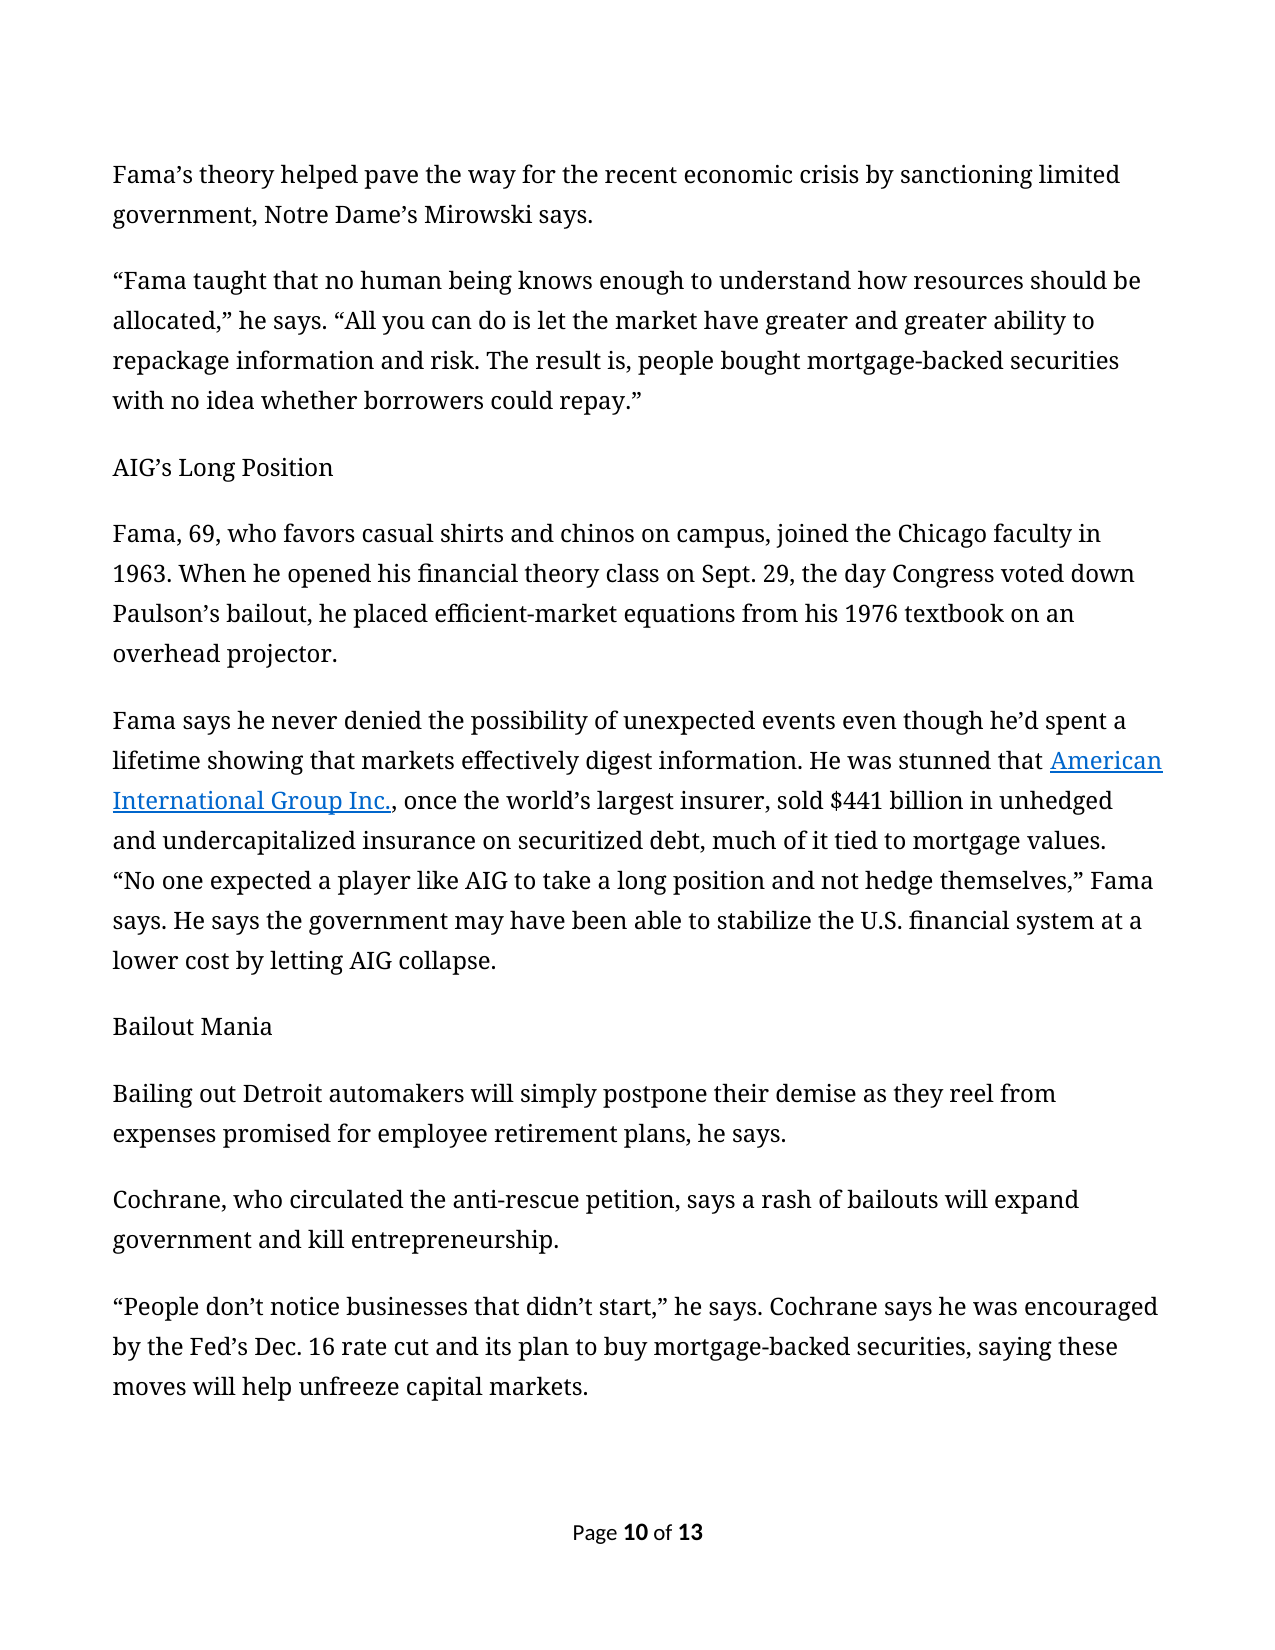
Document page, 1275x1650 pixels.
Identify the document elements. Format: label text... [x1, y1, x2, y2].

text Fama, 69, who favors casual shirts and chinos on campus, joined the Chicago faculty in 1963. When he opened his financial theory class on Sept. 29, the day Congress voted down Paulson’s bailout, he placed efficient-market equations from his 1976 textbook on an overhead projector. [112, 510, 1162, 670]
text “People don’t notice businesses that didn’t start,” he says. Cochrane says he was encouraged by the Fed’s Dec. 16 rate cut and its plan to buy mortgage-backed securities, saying these moves will help unfreeze capital markets. [112, 1282, 1162, 1402]
text Fama says he never denied the possibility of unexpected events even though he’d spent a lifetime showing that markets effectively digest information. He was stunned that American International Group Inc., once the world’s largest insurer, sold $441 billion in unhedged and undercapitalized insurance on securitized debt, much of it tied to mortgage values. [112, 696, 1162, 856]
text “Fama taught that no human being knows enough to understand how resources should be allocated,” he says. “All you can do is let the market have greater and greater ability to repackage information and risk. The result is, people bought mortgage-backed securities with no idea whether borrowers could repay.” [112, 257, 1162, 417]
text AIG’s Long Position [112, 443, 1162, 483]
text Fama’s theory helped pave the way for the recent economic crisis by sanctioning limited government, Notre Dame’s Mirowski says. [112, 150, 1162, 230]
text Bailing out Detroit automakers will simply postpone their demise as they reel from expenses promised for employee retirement plans, he says. [112, 1069, 1162, 1149]
text Bailout Mania [112, 1003, 1162, 1043]
text “No one expected a player like AIG to take a long position and not hedge themselves,” Fama says. He says the government may have been able to stabilize the U.S. financial system at a lower cost by letting AIG collapse. [112, 856, 1162, 976]
text Cochrane, who circulated the anti-rescue petition, says a rash of bailouts will expand government and kill entrepreneurship. [112, 1176, 1162, 1256]
